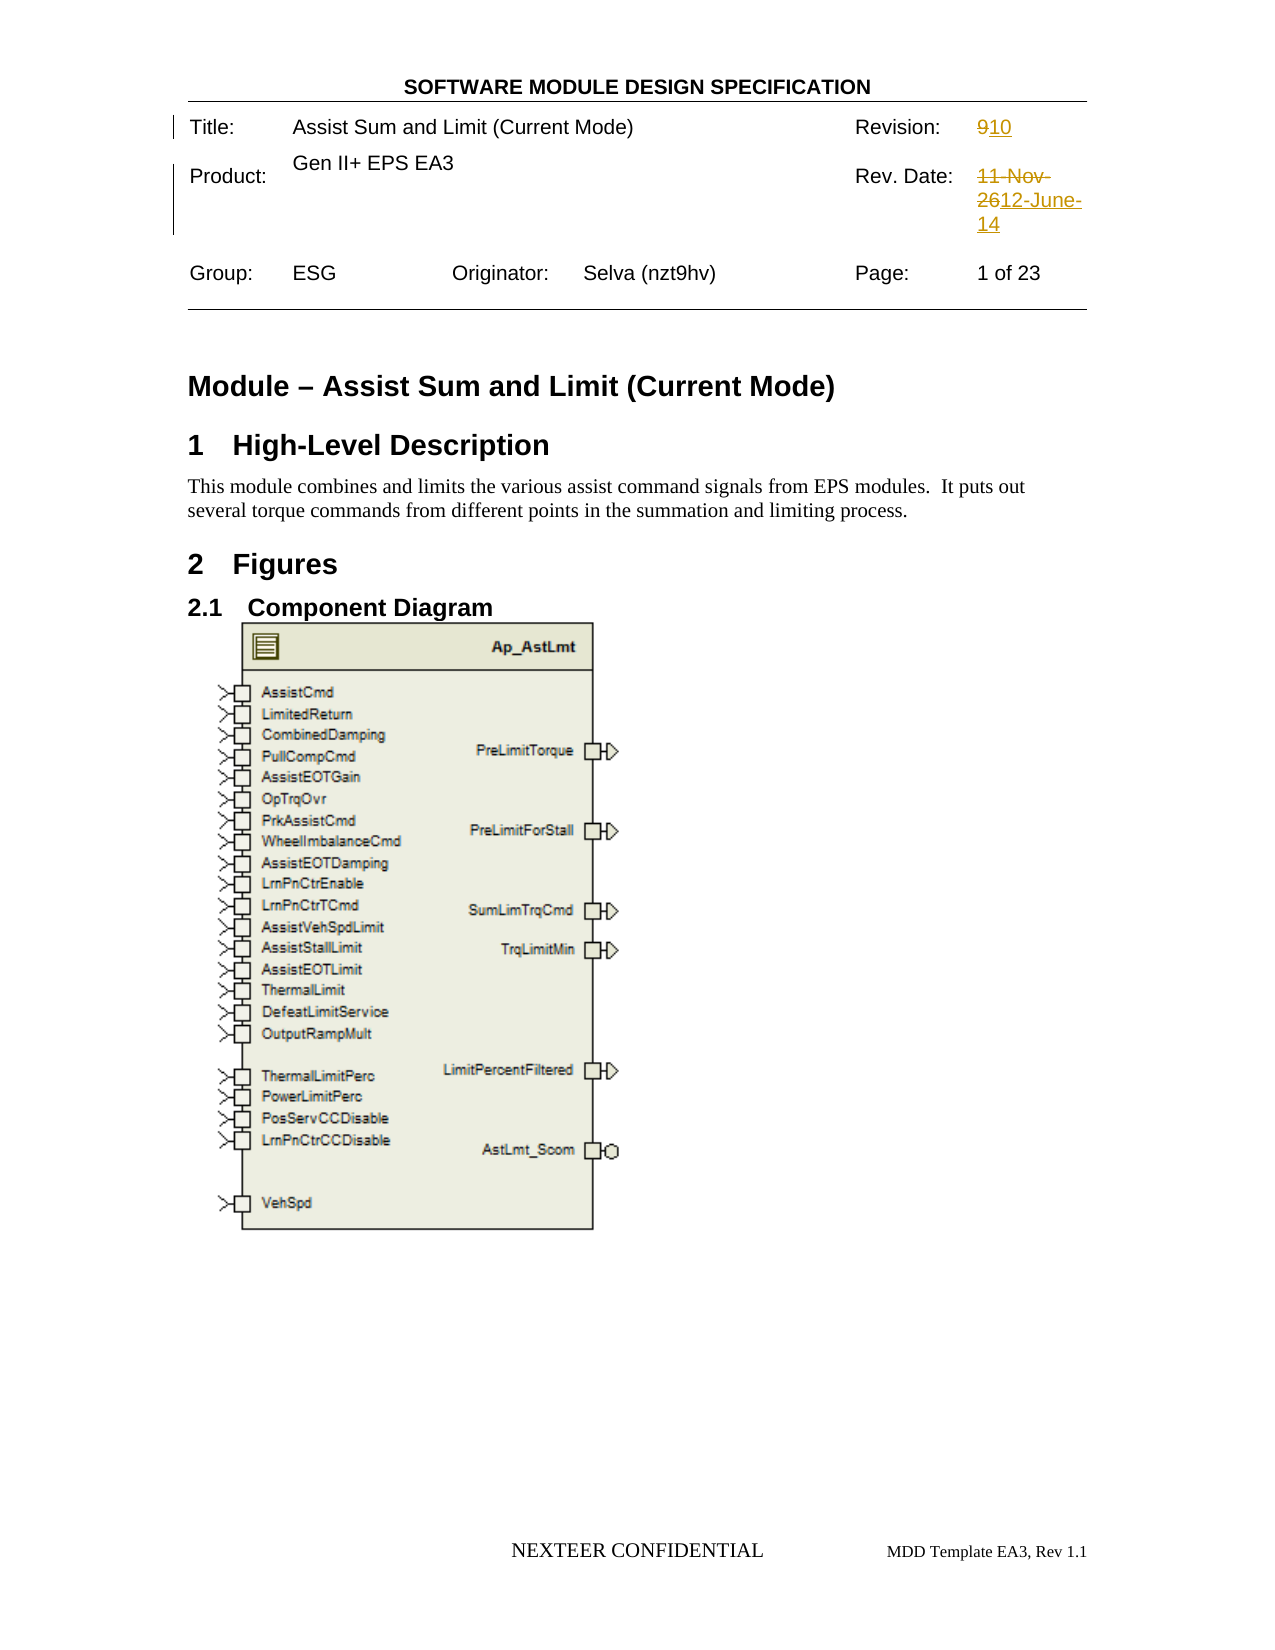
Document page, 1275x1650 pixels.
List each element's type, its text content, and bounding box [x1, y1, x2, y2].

subtitle Module – Assist Sum and Limit (Current Mode) [187, 369, 1087, 403]
picture [187, 621, 730, 1238]
text This module combines and limits the various assist command signals from EPS modules. It puts out several torque commands from different points in the summation and limiting process. [187, 474, 1087, 522]
subtitle High-Level Description [187, 428, 1087, 461]
subtitle Figures [187, 547, 1087, 580]
subtitle Component Diagram [187, 593, 1087, 622]
